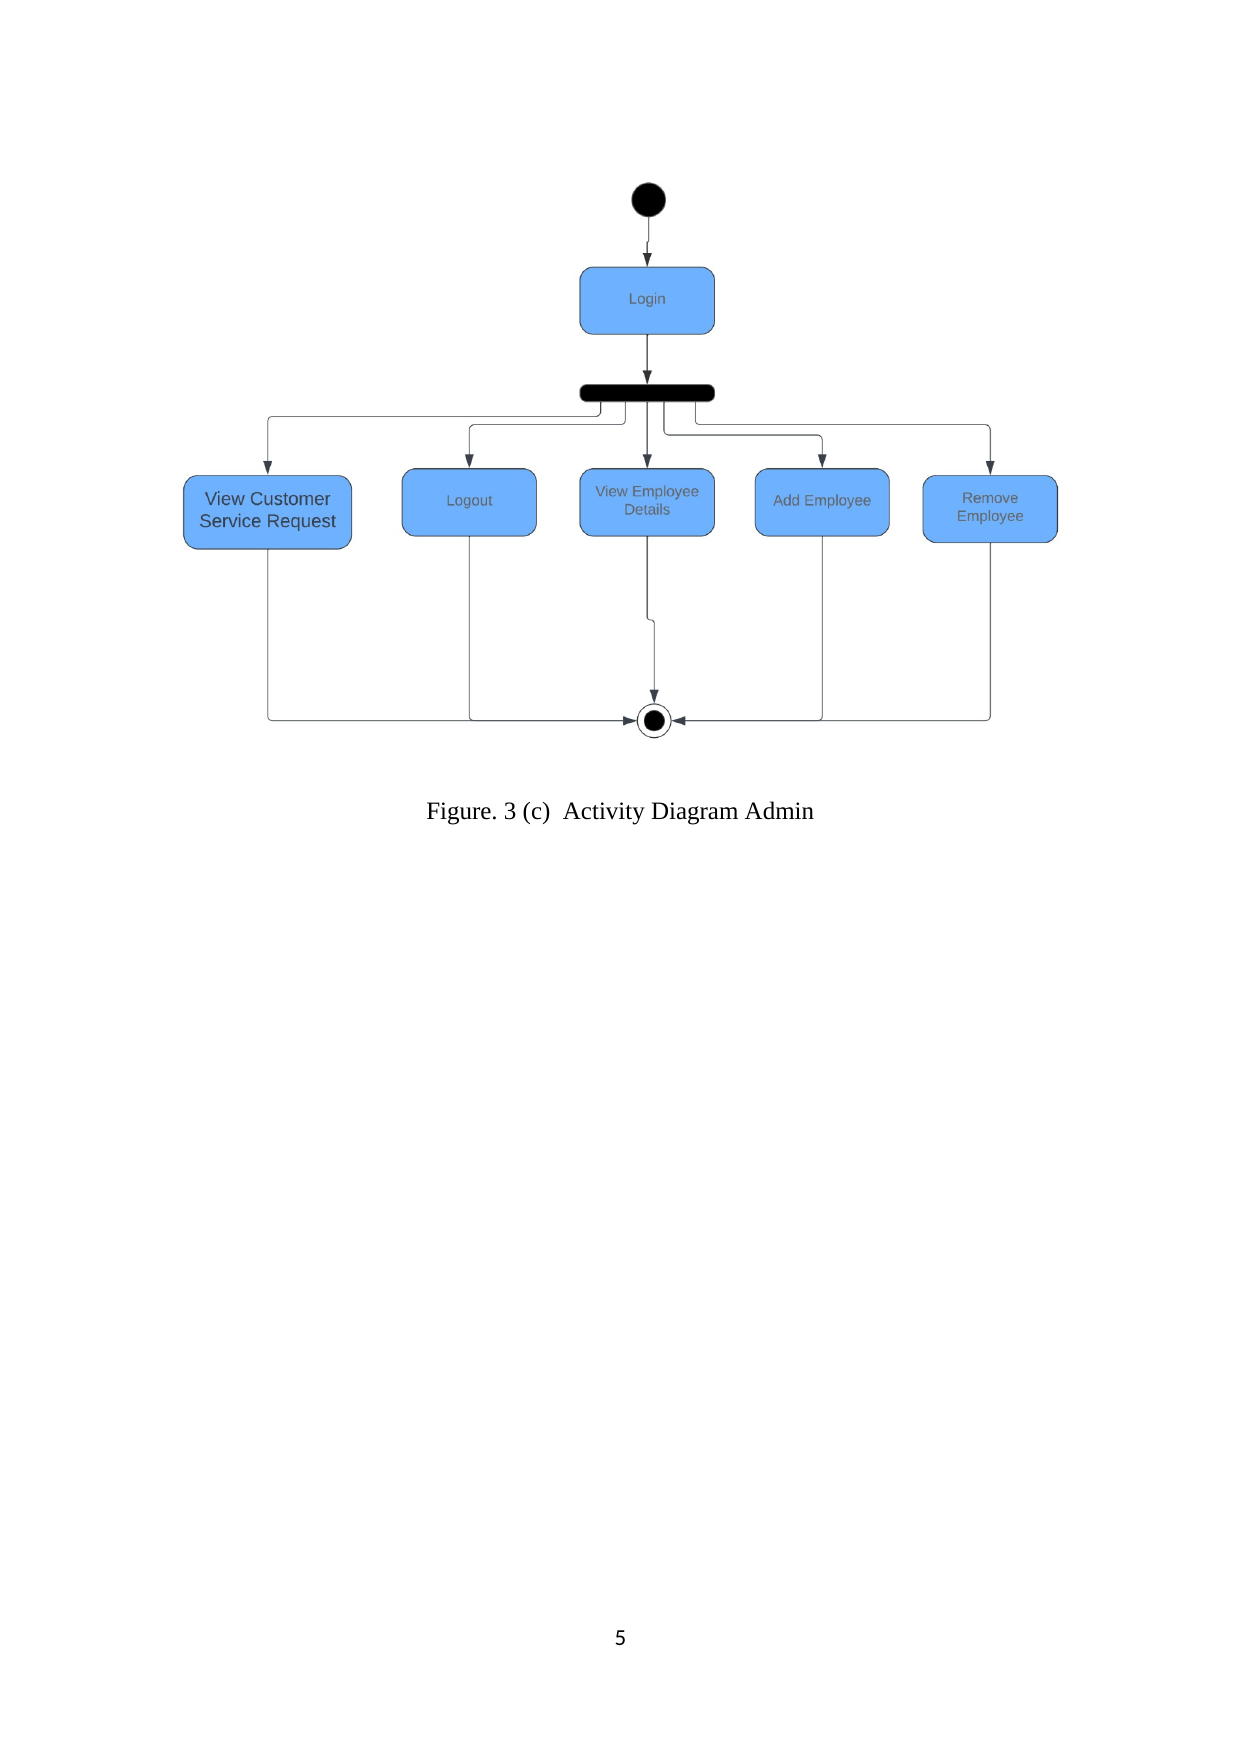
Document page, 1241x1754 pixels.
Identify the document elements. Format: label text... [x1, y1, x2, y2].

text Figure. 3 (c) Activity Diagram Admin [150, 796, 1090, 825]
picture [150, 150, 1091, 771]
